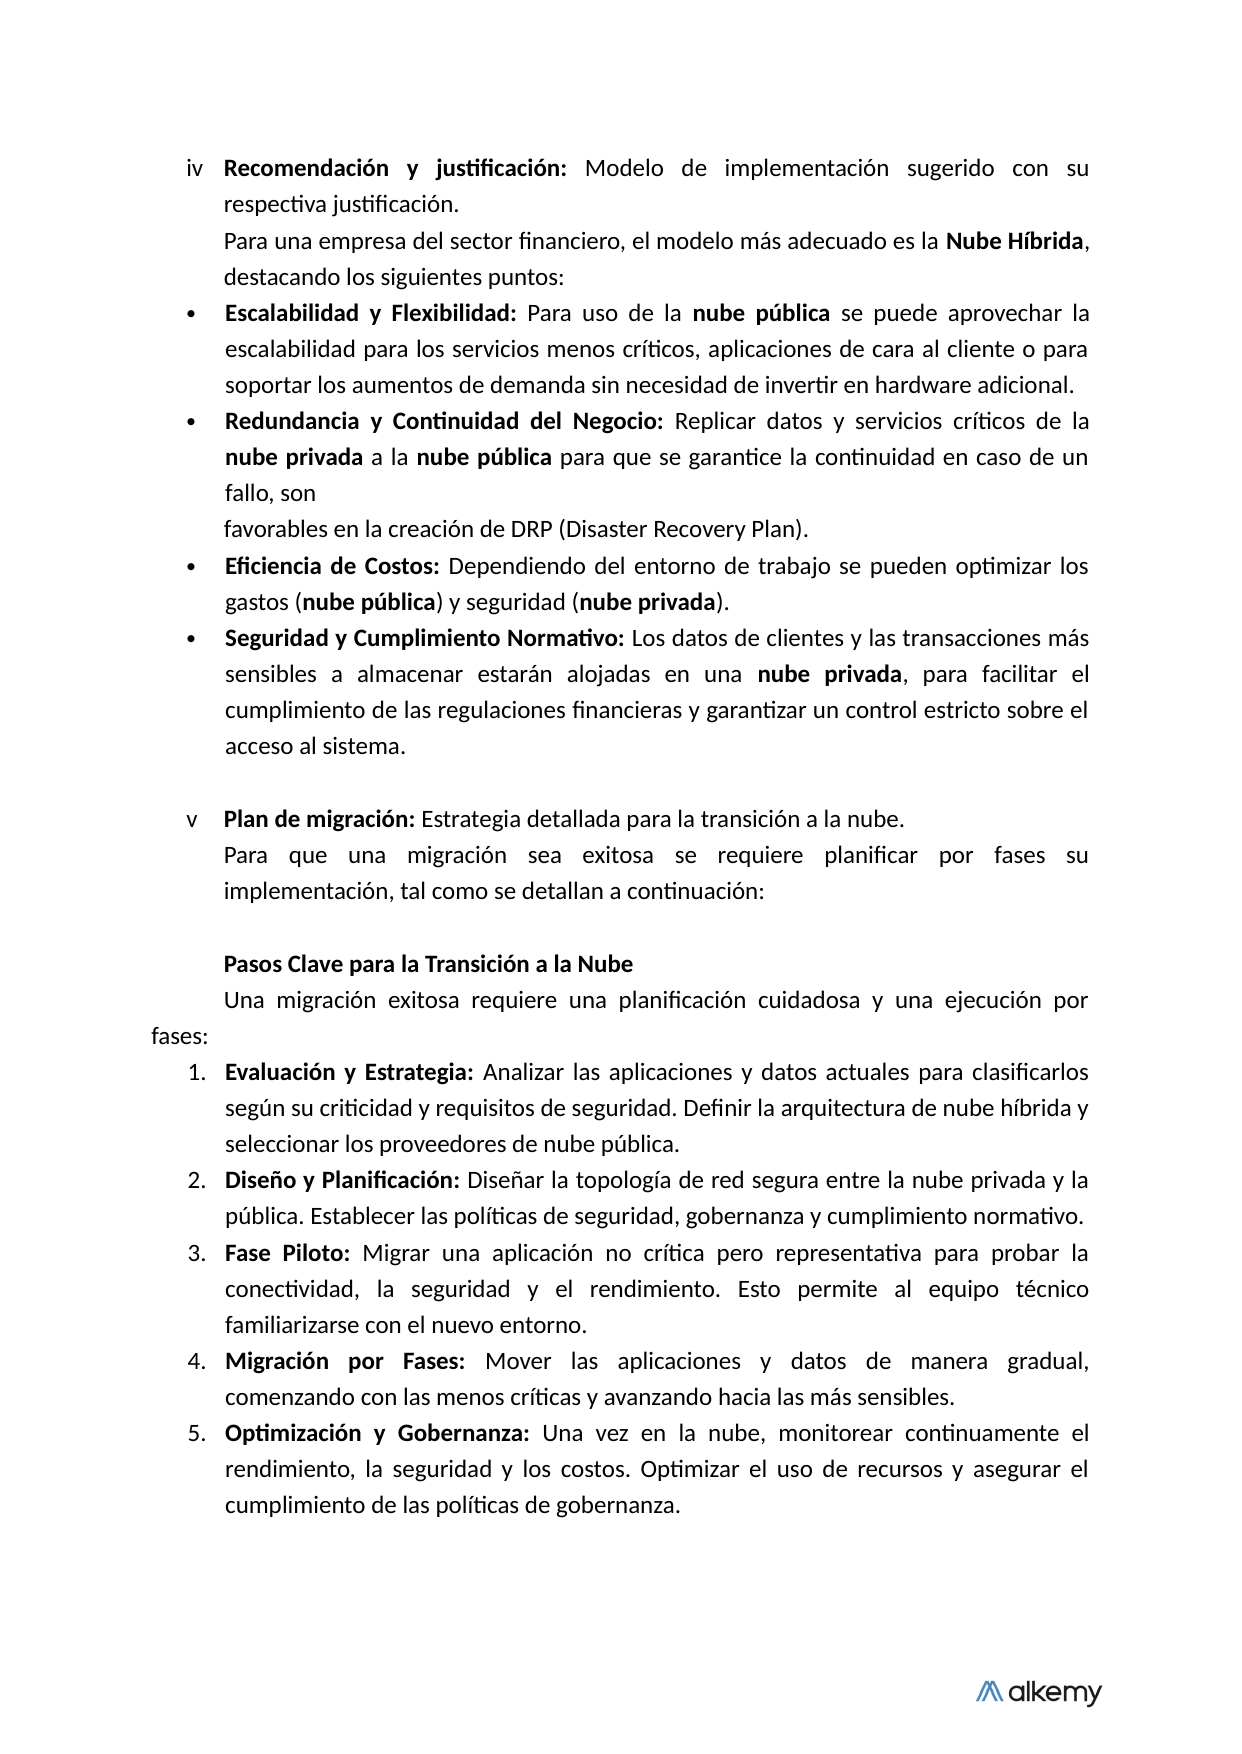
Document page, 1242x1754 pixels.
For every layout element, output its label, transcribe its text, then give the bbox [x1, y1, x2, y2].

list Plan de migración: Estrategia detallada para la transición a la nube. [186, 803, 1090, 833]
picture [967, 1668, 1111, 1718]
list Eficiencia de Costos: Dependiendo del entorno de trabajo se pueden optimizar los gastos (nube pública) y seguridad (nube privada). [187, 550, 1090, 616]
list Escalabilidad y Flexibilidad: Para uso de la nube pública se puede aprovechar la escalabilidad para los servicios menos críticos, aplicaciones de cara al cliente o para soportar los aumentos de demanda sin necesidad de invertir en hardware adicional. [187, 297, 1090, 399]
list Recomendación y justificación: Modelo de implementación sugerido con su respectiva justificación. [186, 152, 1090, 219]
list Optimización y Gobernanza: Una vez en la nube, monitorear continuamente el rendimiento, la seguridad y los costos. Optimizar el uso de recursos y asegurar el cumplimiento de las políticas de gobernanza. [187, 1417, 1090, 1520]
text Para que una migración sea exitosa se requiere planificar por fases su implementación, tal como se detallan a continuación: [223, 839, 1090, 906]
list Evaluación y Estrategia: Analizar las aplicaciones y datos actuales para clasificarlos según su criticidad y requisitos de seguridad. Definir la arquitectura de nube híbrida y seleccionar los proveedores de nube pública. [187, 1056, 1090, 1159]
list Migración por Fases: Mover las aplicaciones y datos de manera gradual, comenzando con las menos críticas y avanzando hacia las más sensibles. [187, 1345, 1090, 1412]
text Pasos Clave para la Transición a la Nube [151, 948, 1090, 978]
text Una migración exitosa requiere una planificación cuidadosa y una ejecución por fases: [151, 984, 1090, 1051]
list Diseño y Planificación: Diseñar la topología de red segura entre la nube privada y la pública. Establecer las políticas de seguridad, gobernanza y cumplimiento normativo. [187, 1164, 1090, 1231]
text Para una empresa del sector financiero, el modelo más adecuado es la Nube Híbrida, destacando los siguientes puntos: [223, 225, 1090, 291]
list Fase Piloto: Migrar una aplicación no crítica pero representativa para probar la conectividad, la seguridad y el rendimiento. Esto permite al equipo técnico familiarizarse con el nuevo entorno. [187, 1237, 1090, 1339]
list Seguridad y Cumplimiento Normativo: Los datos de clientes y las transacciones más sensibles a almacenar estarán alojadas en una nube privada, para facilitar el cumplimiento de las regulaciones financieras y garantizar un control estricto sobre el acceso al sistema. [187, 622, 1090, 761]
list Redundancia y Continuidad del Negocio: Replicar datos y servicios críticos de la nube privada a la nube pública para que se garantice la continuidad en caso de un fallo, son [187, 405, 1090, 508]
text favorables en la creación de DRP (Disaster Recovery Plan). [150, 513, 1090, 544]
